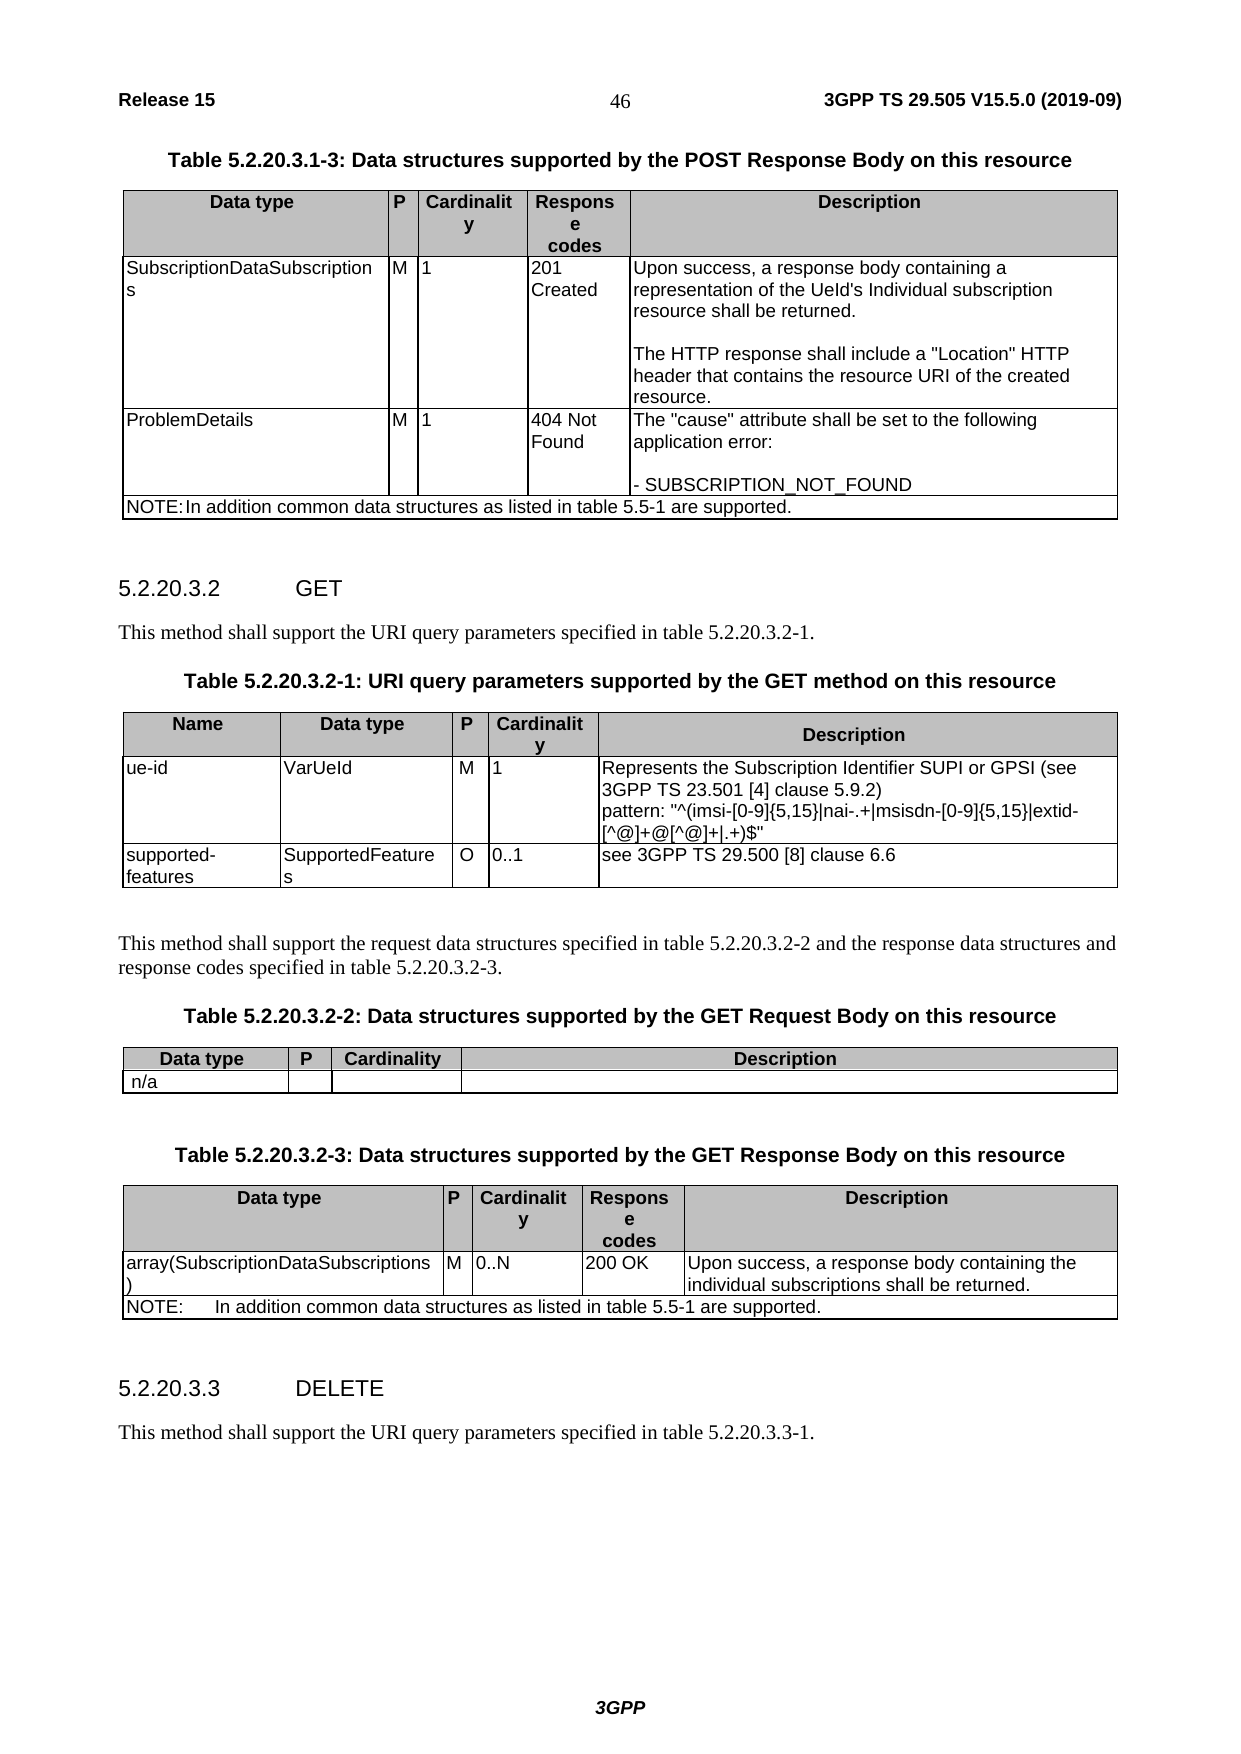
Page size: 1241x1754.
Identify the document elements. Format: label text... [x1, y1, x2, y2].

text This method shall support the request data structures specified in table 5.2.20.3.2-2 and the response data structures and response codes specified in table 5.2.20.3.2-3. [118, 931, 1122, 979]
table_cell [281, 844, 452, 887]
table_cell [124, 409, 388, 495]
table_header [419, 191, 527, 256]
subtitle 5.2.20.3.2 GET [118, 575, 1122, 601]
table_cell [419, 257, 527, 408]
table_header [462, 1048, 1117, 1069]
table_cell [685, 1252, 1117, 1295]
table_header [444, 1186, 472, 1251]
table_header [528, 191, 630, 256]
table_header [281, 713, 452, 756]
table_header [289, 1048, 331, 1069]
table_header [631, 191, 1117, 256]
text Table 5.2.20.3.2-3: Data structures supported by the GET Response Body on this resource [118, 1143, 1122, 1167]
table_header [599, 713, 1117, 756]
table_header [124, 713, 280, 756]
text Table 5.2.20.3.2-1: URI query parameters supported by the GET method on this resource [118, 669, 1122, 693]
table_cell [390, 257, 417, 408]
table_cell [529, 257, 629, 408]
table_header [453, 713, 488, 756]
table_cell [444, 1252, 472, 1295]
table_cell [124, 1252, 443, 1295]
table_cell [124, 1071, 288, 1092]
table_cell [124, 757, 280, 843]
text This method shall support the URI query parameters specified in table 5.2.20.3.3-1. [118, 1420, 1122, 1444]
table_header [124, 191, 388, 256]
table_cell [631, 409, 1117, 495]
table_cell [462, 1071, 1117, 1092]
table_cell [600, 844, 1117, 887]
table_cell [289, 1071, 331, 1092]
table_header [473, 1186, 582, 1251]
text This method shall support the URI query parameters specified in table 5.2.20.3.2-1. [118, 620, 1122, 644]
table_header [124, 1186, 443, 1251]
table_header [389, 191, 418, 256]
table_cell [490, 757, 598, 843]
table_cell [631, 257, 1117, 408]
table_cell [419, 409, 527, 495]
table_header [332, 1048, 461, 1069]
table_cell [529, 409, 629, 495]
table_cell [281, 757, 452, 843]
subtitle 5.2.20.3.3 DELETE [118, 1375, 1122, 1401]
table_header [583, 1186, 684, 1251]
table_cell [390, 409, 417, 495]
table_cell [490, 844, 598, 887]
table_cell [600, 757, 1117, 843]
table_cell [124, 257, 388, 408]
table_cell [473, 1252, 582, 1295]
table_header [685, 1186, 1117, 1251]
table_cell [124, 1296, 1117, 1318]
text Table 5.2.20.3.2-2: Data structures supported by the GET Request Body on this resource [118, 1004, 1122, 1028]
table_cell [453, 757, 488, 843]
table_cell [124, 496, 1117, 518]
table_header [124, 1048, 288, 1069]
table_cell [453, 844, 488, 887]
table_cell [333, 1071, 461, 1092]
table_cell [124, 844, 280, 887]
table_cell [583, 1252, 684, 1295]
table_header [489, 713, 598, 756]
text Table 5.2.20.3.1-3: Data structures supported by the POST Response Body on this resource [118, 147, 1122, 171]
